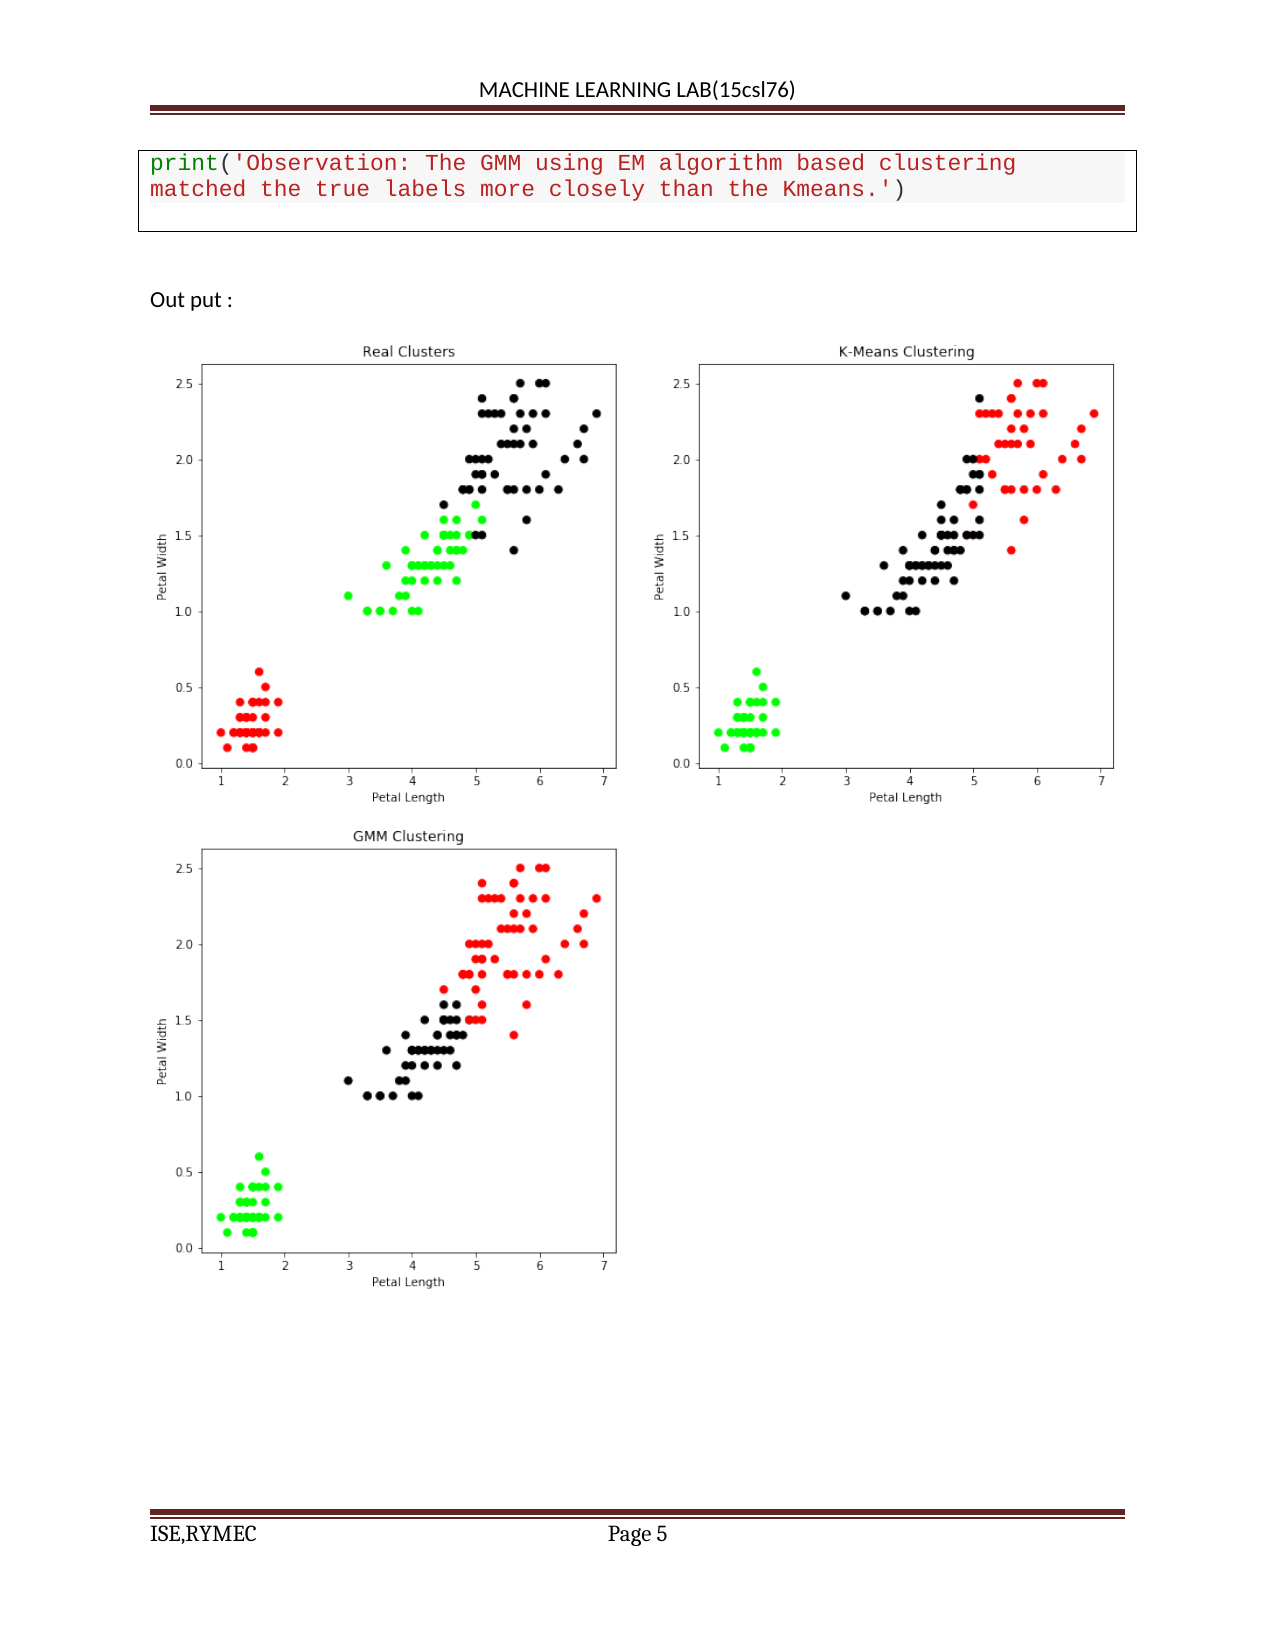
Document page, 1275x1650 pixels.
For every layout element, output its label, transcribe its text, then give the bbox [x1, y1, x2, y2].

text Out put : [150, 285, 1125, 313]
picture [150, 338, 1125, 1297]
